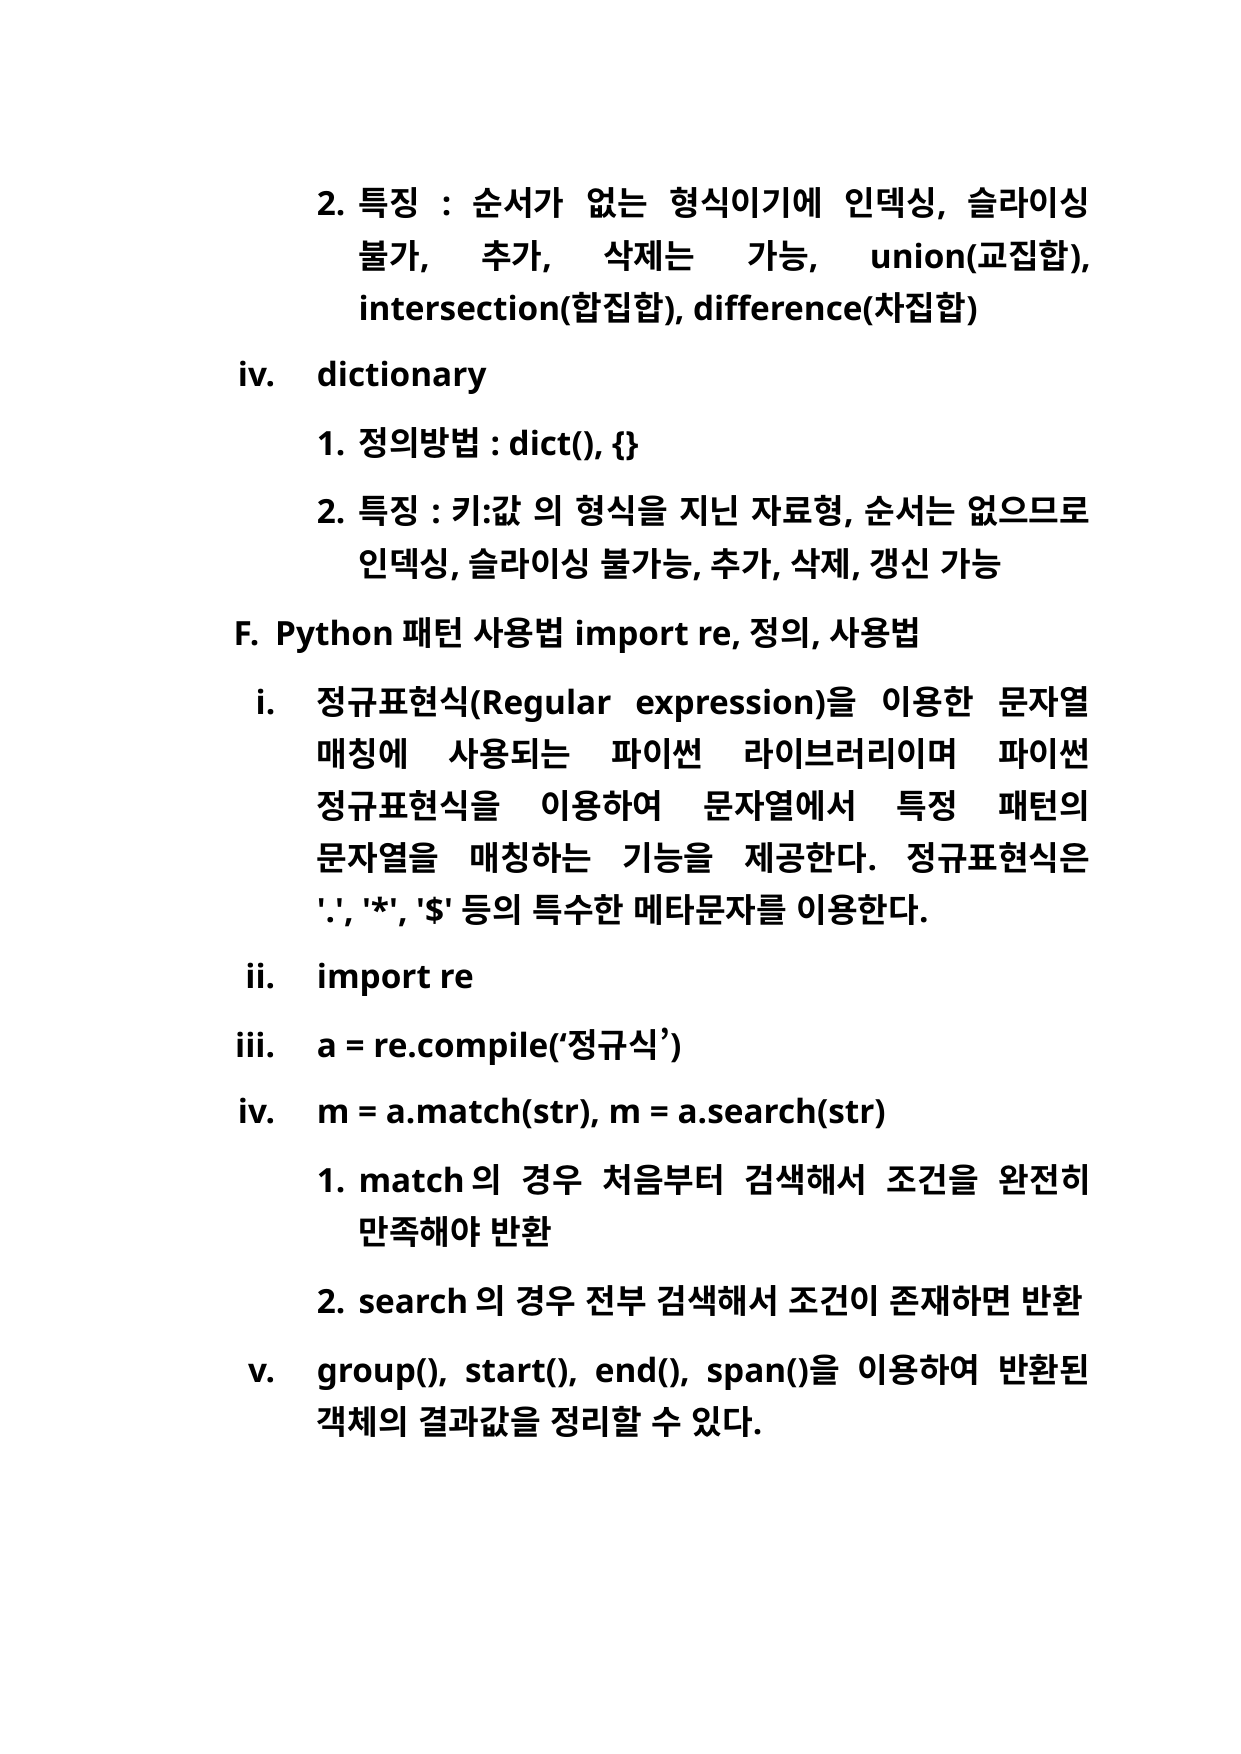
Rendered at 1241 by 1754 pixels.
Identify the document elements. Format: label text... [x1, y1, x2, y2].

list Python 패턴 사용법 import re, 정의, 사용법 [233, 607, 1090, 655]
list 정의방법 : dict(), {} [317, 416, 1090, 465]
list import re [275, 953, 1090, 999]
list 정규표현식(Regular expression)을 이용한 문자열 매칭에 사용되는 파이썬 라이브러리이며 파이썬 정규표현식을 이용하여 문자열에서 특정 패턴의 문자열을 매칭하는 기능을 제공한다. 정규표현식은 '.', '*', '$' 등의 특수한 메타문자를 이용한다. [275, 676, 1090, 933]
list m = a.match(str), m = a.search(str) [275, 1088, 1090, 1133]
list 특징 : 순서가 없는 형식이기에 인덱싱, 슬라이싱 불가, 추가, 삭제는 가능, union(교집합), intersection(합집합), difference(차집합) [317, 177, 1090, 330]
list search의 경우 전부 검색해서 조건이 존재하면 반환 [317, 1274, 1090, 1323]
list dictionary [275, 351, 1090, 396]
list 특징 : 키:값 의 형식을 지닌 자료형, 순서는 없으므로 인덱싱, 슬라이싱 불가능, 추가, 삭제, 갱신 가능 [317, 485, 1090, 586]
list match의 경우 처음부터 검색해서 조건을 완전히 만족해야 반환 [317, 1153, 1090, 1254]
list a = re.compile(‘정규식’) [275, 1019, 1090, 1067]
list group(), start(), end(), span()을 이용하여 반환된 객체의 결과값을 정리할 수 있다. [275, 1343, 1090, 1444]
